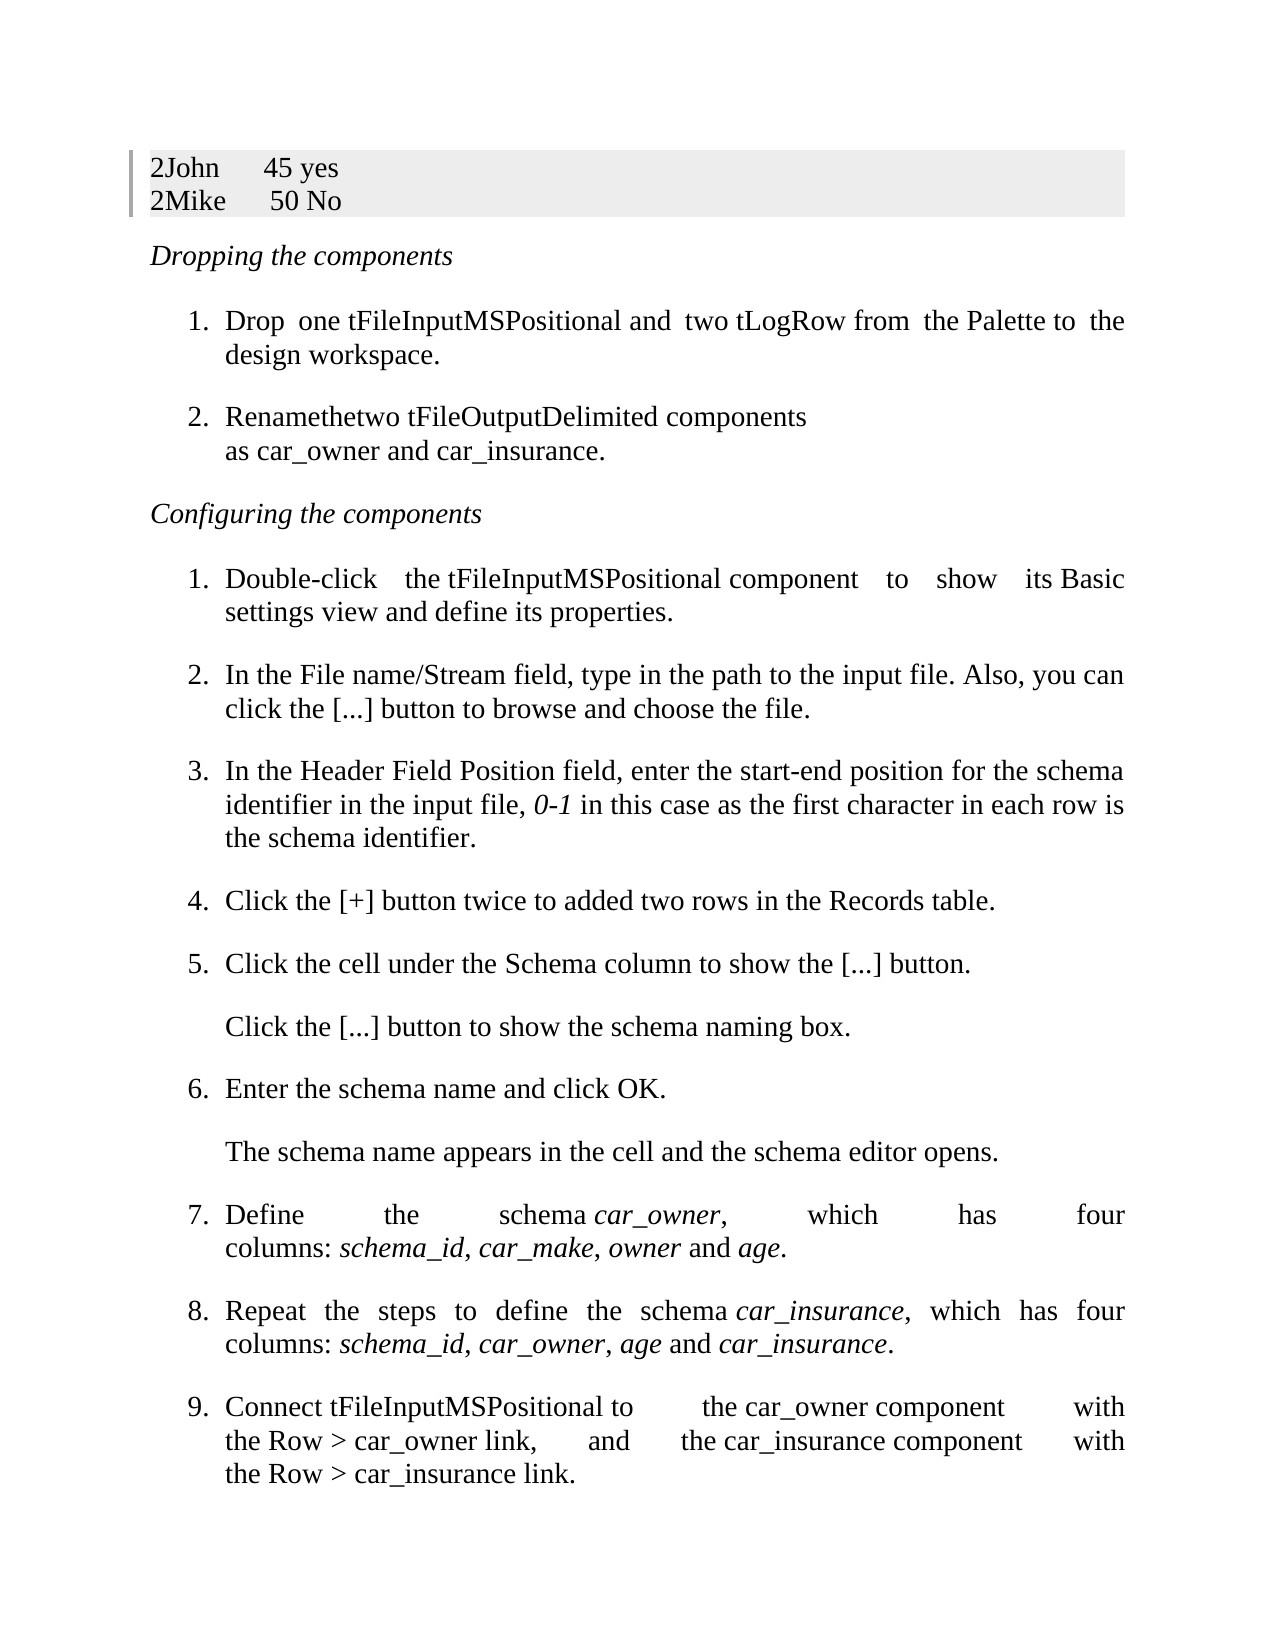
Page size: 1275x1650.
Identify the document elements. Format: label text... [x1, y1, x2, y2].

list Double-click the tFileInputMSPositional component to show its Basic settings view and define its properties. [187, 561, 1125, 628]
text The schema name appears in the cell and the schema editor opens. [225, 1134, 1125, 1168]
subtitle Dropping the components [150, 238, 1125, 271]
list Enter the schema name and click OK. [187, 1071, 1125, 1105]
list In the Header Field Position field, enter the start-end position for the schema identifier in the input file, 0-1 in this case as the first character in each row is the schema identifier. [187, 753, 1125, 854]
list Define the schema car_owner, which has four columns: schema_id, car_make, owner and age. [187, 1197, 1125, 1264]
text 2John 45 yes [150, 150, 1125, 183]
text Click the [...] button to show the schema naming box. [225, 1009, 1125, 1042]
text 2Mike 50 No [150, 183, 1125, 217]
list Click the [+] button twice to added two rows in the Records table. [187, 883, 1125, 917]
list Renamethetwo tFileOutputDelimited components as car_owner and car_insurance. [187, 399, 1125, 467]
list Connect tFileInputMSPositional to the car_owner component with the Row > car_owner link, and the car_insurance component with the Row > car_insurance link. [187, 1389, 1125, 1490]
list In the File name/Stream field, type in the path to the input file. Also, you can click the [...] button to browse and choose the file. [187, 657, 1125, 724]
list Click the cell under the Schema column to show the [...] button. [187, 946, 1125, 979]
list Repeat the steps to define the schema car_insurance, which has four columns: schema_id, car_owner, age and car_insurance. [187, 1293, 1125, 1360]
subtitle Configuring the components [150, 496, 1125, 529]
list Drop one tFileInputMSPositional and two tLogRow from the Palette to the design workspace. [187, 303, 1125, 370]
